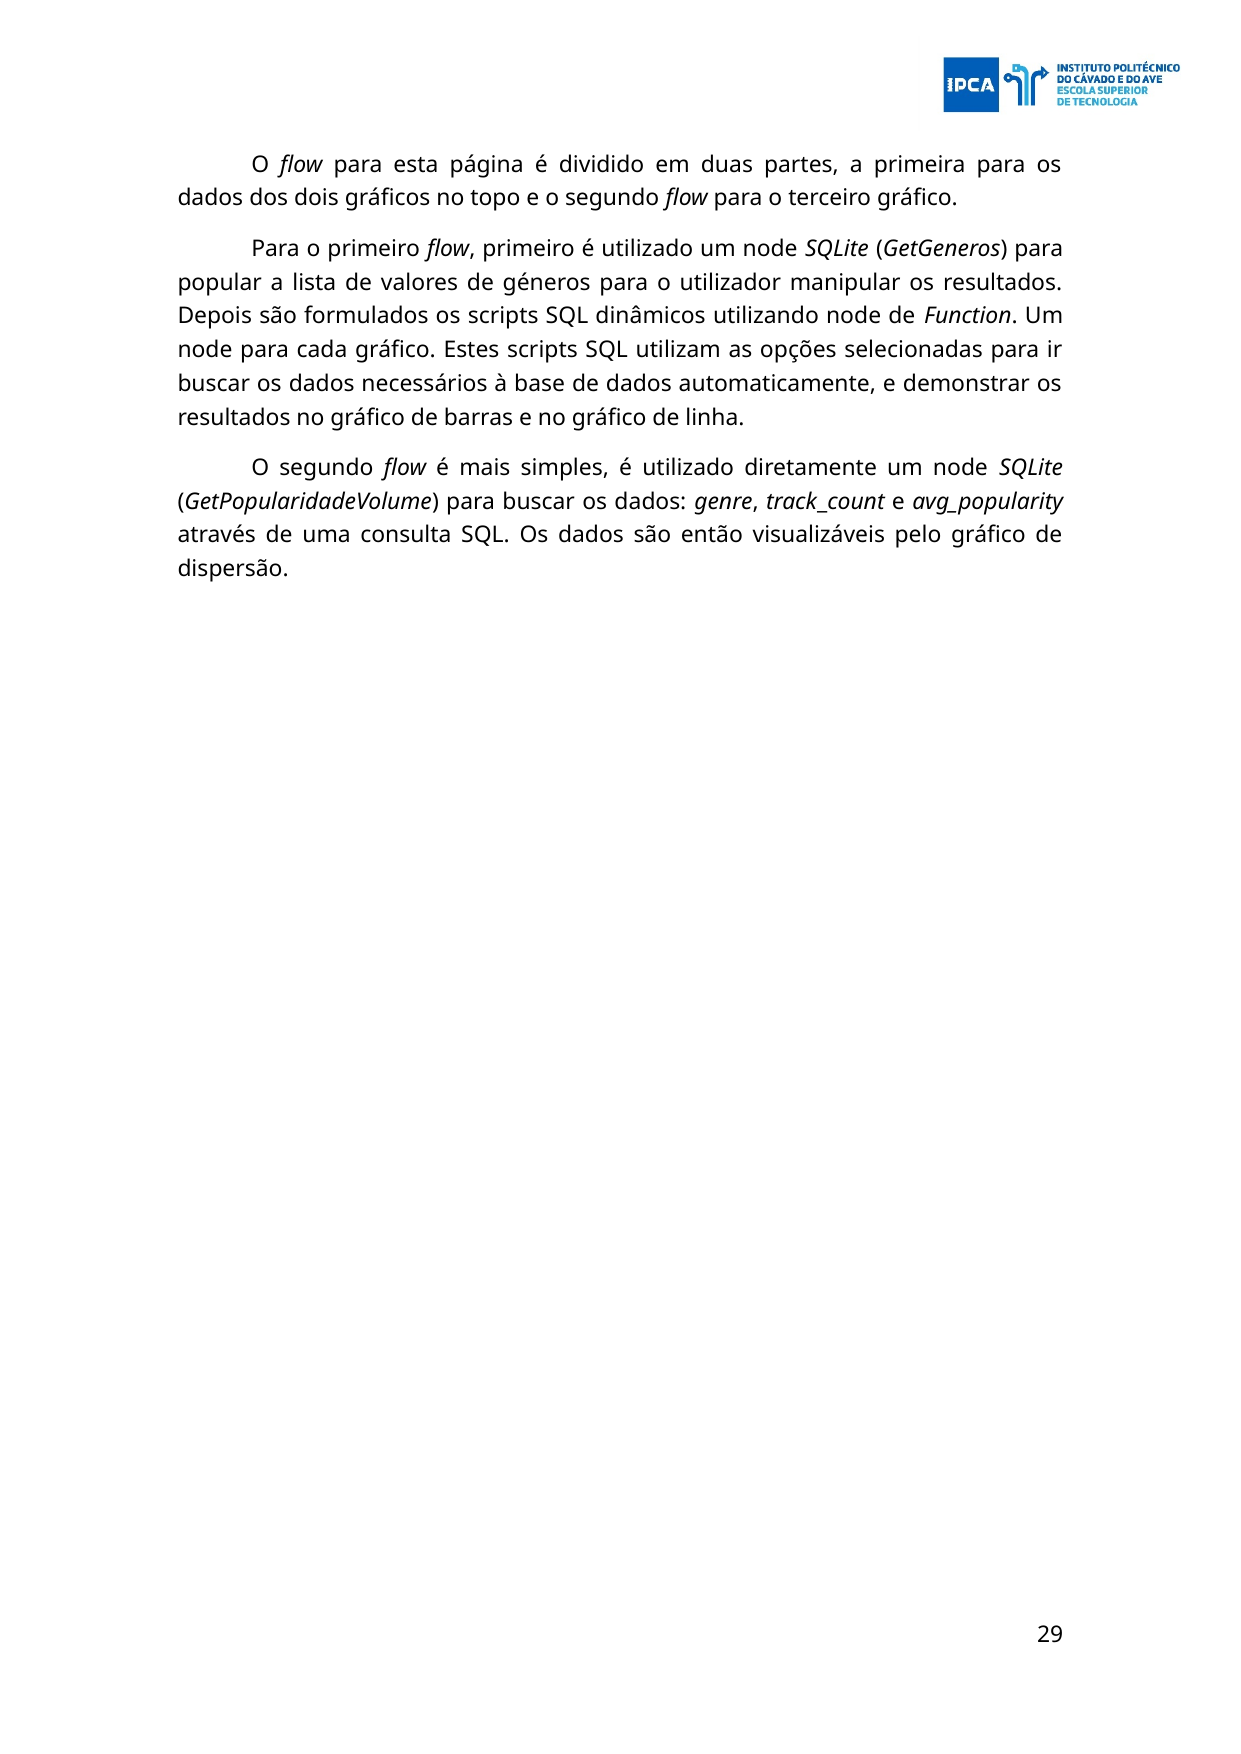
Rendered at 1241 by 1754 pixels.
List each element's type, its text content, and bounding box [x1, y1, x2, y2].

text O flow para esta página é dividido em duas partes, a primeira para os dados dos dois gráficos no topo e o segundo flow para o terceiro gráfico. [177, 148, 1063, 213]
picture [911, 36, 1209, 130]
text O segundo flow é mais simples, é utilizado diretamente um node SQLite (GetPopularidadeVolume) para buscar os dados: genre, track_count e avg_popularity através de uma consulta SQL. Os dados são então visualizáveis pelo gráfico de dispersão. [177, 451, 1063, 583]
text Para o primeiro flow, primeiro é utilizado um node SQLite (GetGeneros) para popular a lista de valores de géneros para o utilizador manipular os resultados. Depois são formulados os scripts SQL dinâmicos utilizando node de Function. Um node para cada gráfico. Estes scripts SQL utilizam as opções selecionadas para ir buscar os dados necessários à base de dados automaticamente, e demonstrar os resultados no gráfico de barras e no gráfico de linha. [177, 232, 1063, 432]
